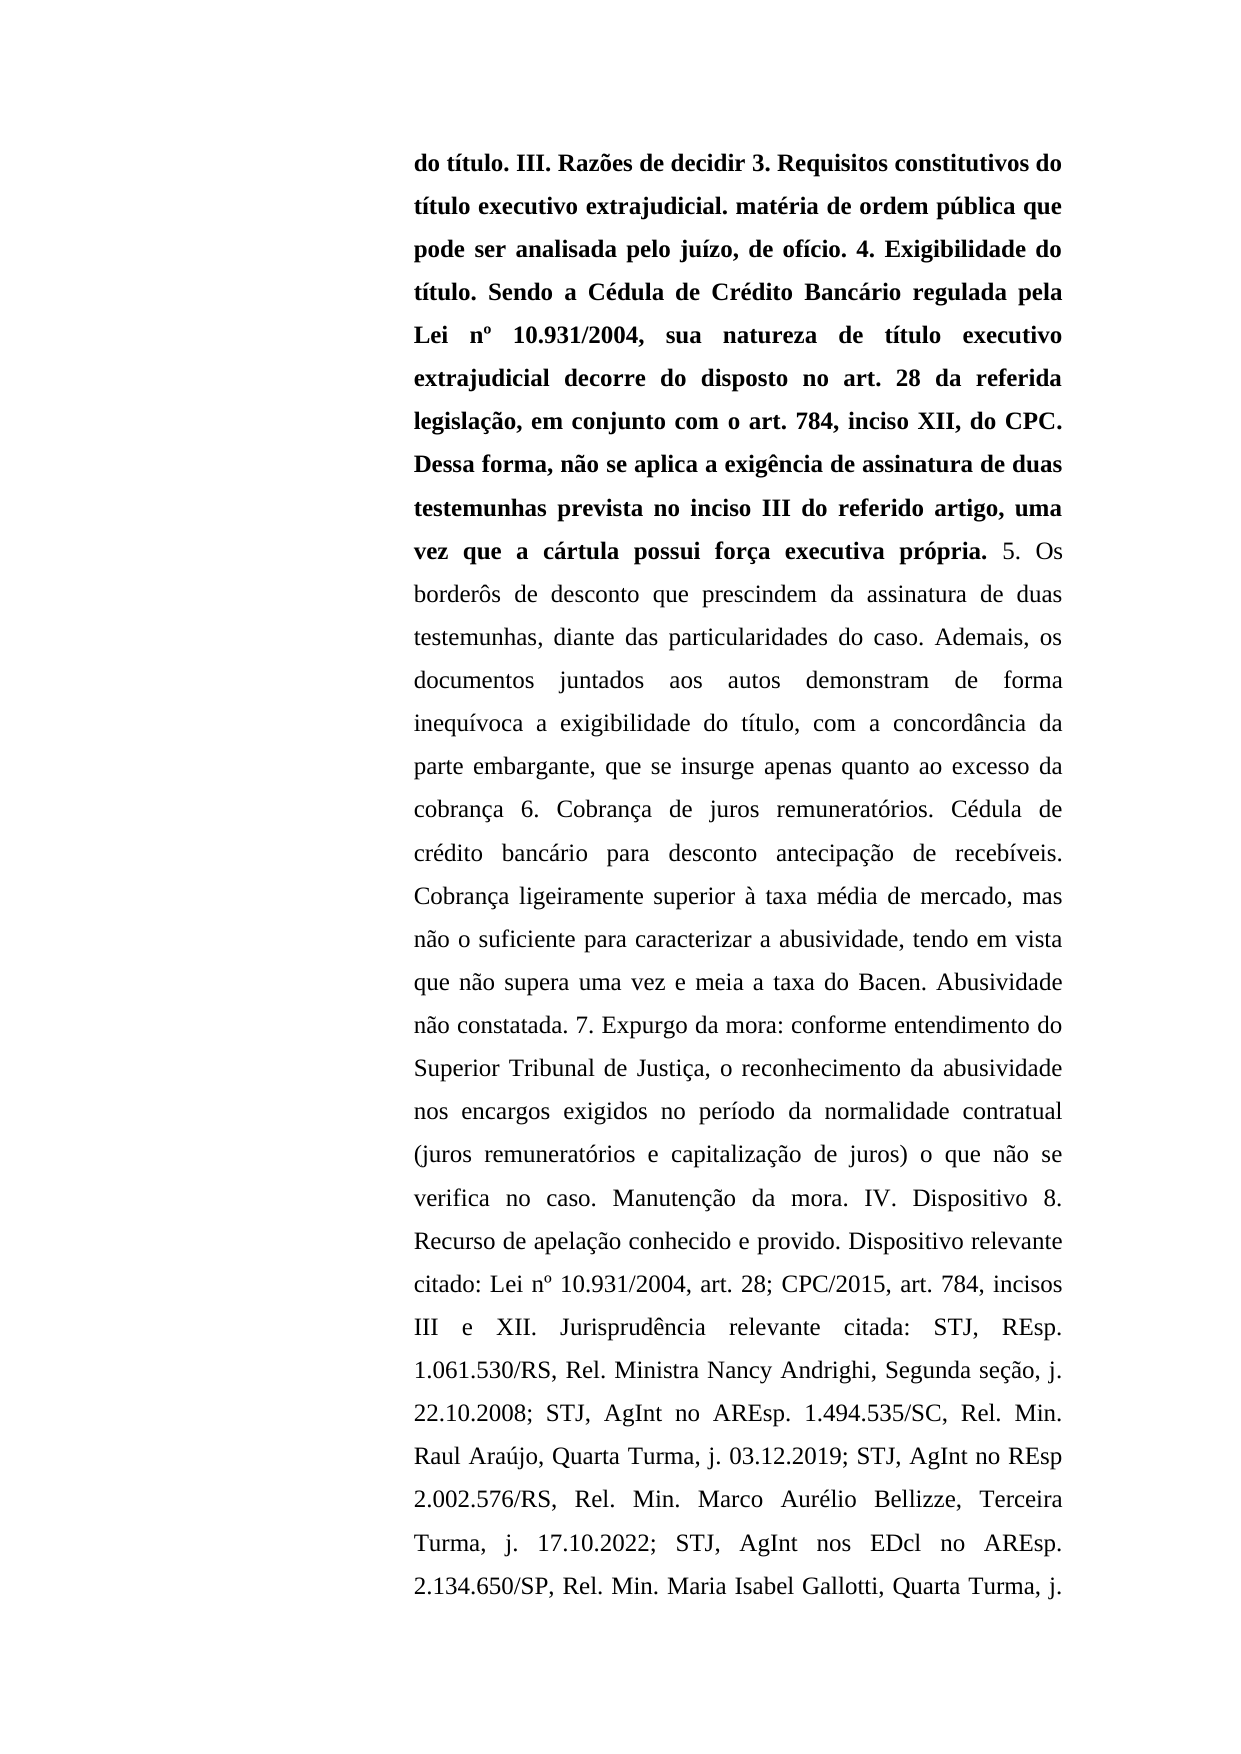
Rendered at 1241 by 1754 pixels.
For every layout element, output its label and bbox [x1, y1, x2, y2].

list [413, 148, 1063, 1599]
